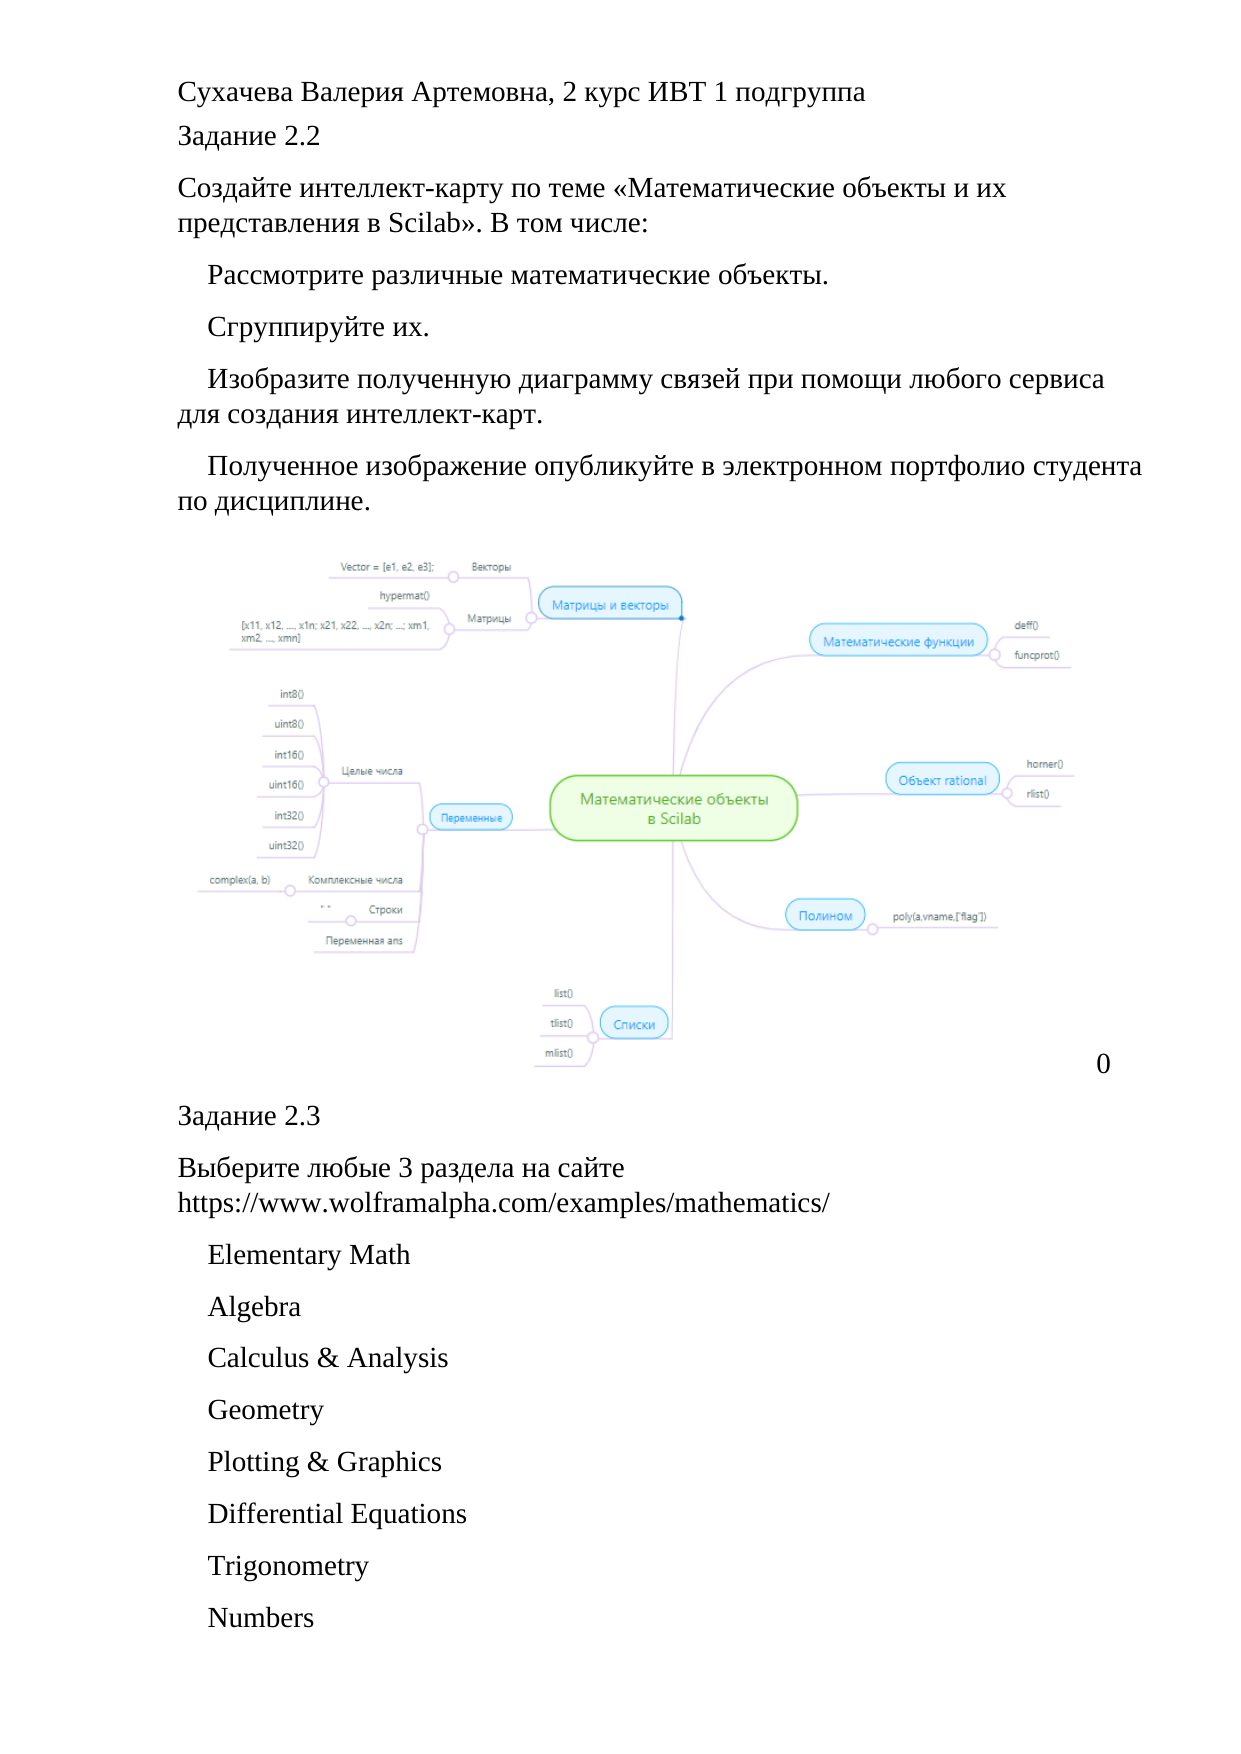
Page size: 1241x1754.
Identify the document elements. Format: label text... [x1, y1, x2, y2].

text Создайте интеллект-карту по теме «Математические объекты и их представления в Scilab». В том числе: [177, 170, 1152, 239]
text  Calculus & Analysis [177, 1341, 1152, 1374]
text  Рассмотрите различные математические объекты. [177, 257, 1152, 291]
text  Полученное изображение опубликуйте в электронном портфолио студента по дисциплине. [177, 448, 1152, 517]
text  Numbers [177, 1600, 1152, 1633]
text  Plotting & Graphics [177, 1444, 1152, 1478]
text  Algebra [177, 1289, 1152, 1322]
text  Differential Equations [177, 1496, 1152, 1530]
text  Trigonometry [177, 1548, 1152, 1582]
text Задание 2.3 [177, 1098, 1152, 1131]
text Выберите любые 3 раздела на сайте https://www.wolframalpha.com/examples/mathematics/ [177, 1150, 1152, 1218]
text  Изобразите полученную диаграмму связей при помощи любого сервиса для создания интеллект-карт. [177, 361, 1152, 429]
picture [177, 535, 1096, 1074]
text  Сгруппируйте их. [177, 309, 1152, 342]
text Задание 2.2 [177, 118, 1152, 152]
text  Geometry [177, 1392, 1152, 1426]
text  Elementary Math [177, 1237, 1152, 1270]
